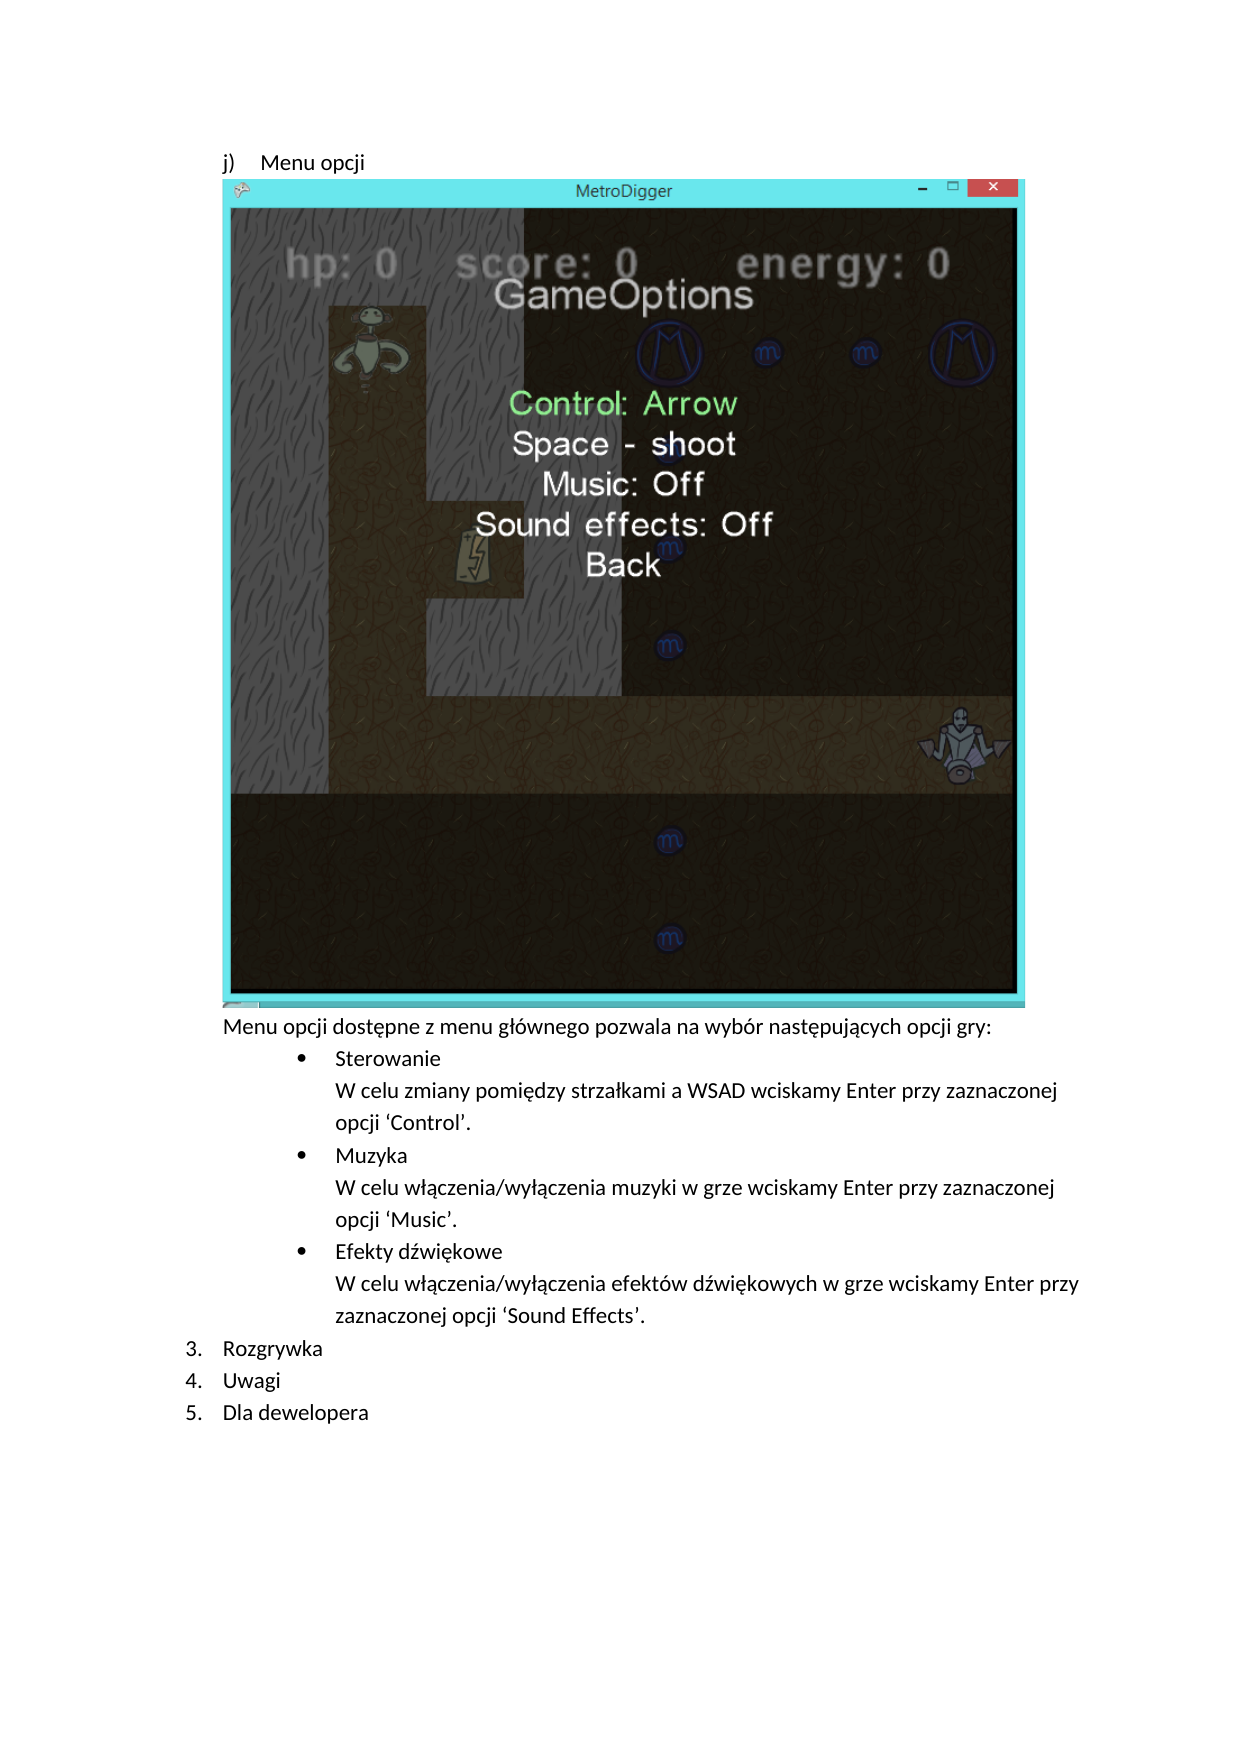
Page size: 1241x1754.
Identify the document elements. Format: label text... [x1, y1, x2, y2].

list W celu włączenia/wyłączenia muzyki w grze wciskamy Enter przy zaznaczonej opcji ‘Music’. [335, 1173, 1093, 1233]
list Menu opcji [223, 148, 1093, 176]
list Muzyka [298, 1141, 1093, 1169]
picture [222, 179, 1025, 1008]
list Menu opcji dostępne z menu głównego pozwala na wybór następujących opcji gry: [223, 1012, 1093, 1040]
list W celu zmiany pomiędzy strzałkami a WSAD wciskamy Enter przy zaznaczonej opcji ‘Control’. [335, 1076, 1093, 1137]
list W celu włączenia/wyłączenia efektów dźwiękowych w grze wciskamy Enter przy zaznaczonej opcji ‘Sound Effects’. [335, 1269, 1093, 1330]
list Sterowanie [298, 1044, 1093, 1072]
list Dla dewelopera [185, 1398, 1093, 1426]
list Uwagi [185, 1366, 1093, 1394]
list Rozgrywka [185, 1334, 1093, 1362]
list Efekty dźwiękowe [298, 1237, 1093, 1265]
